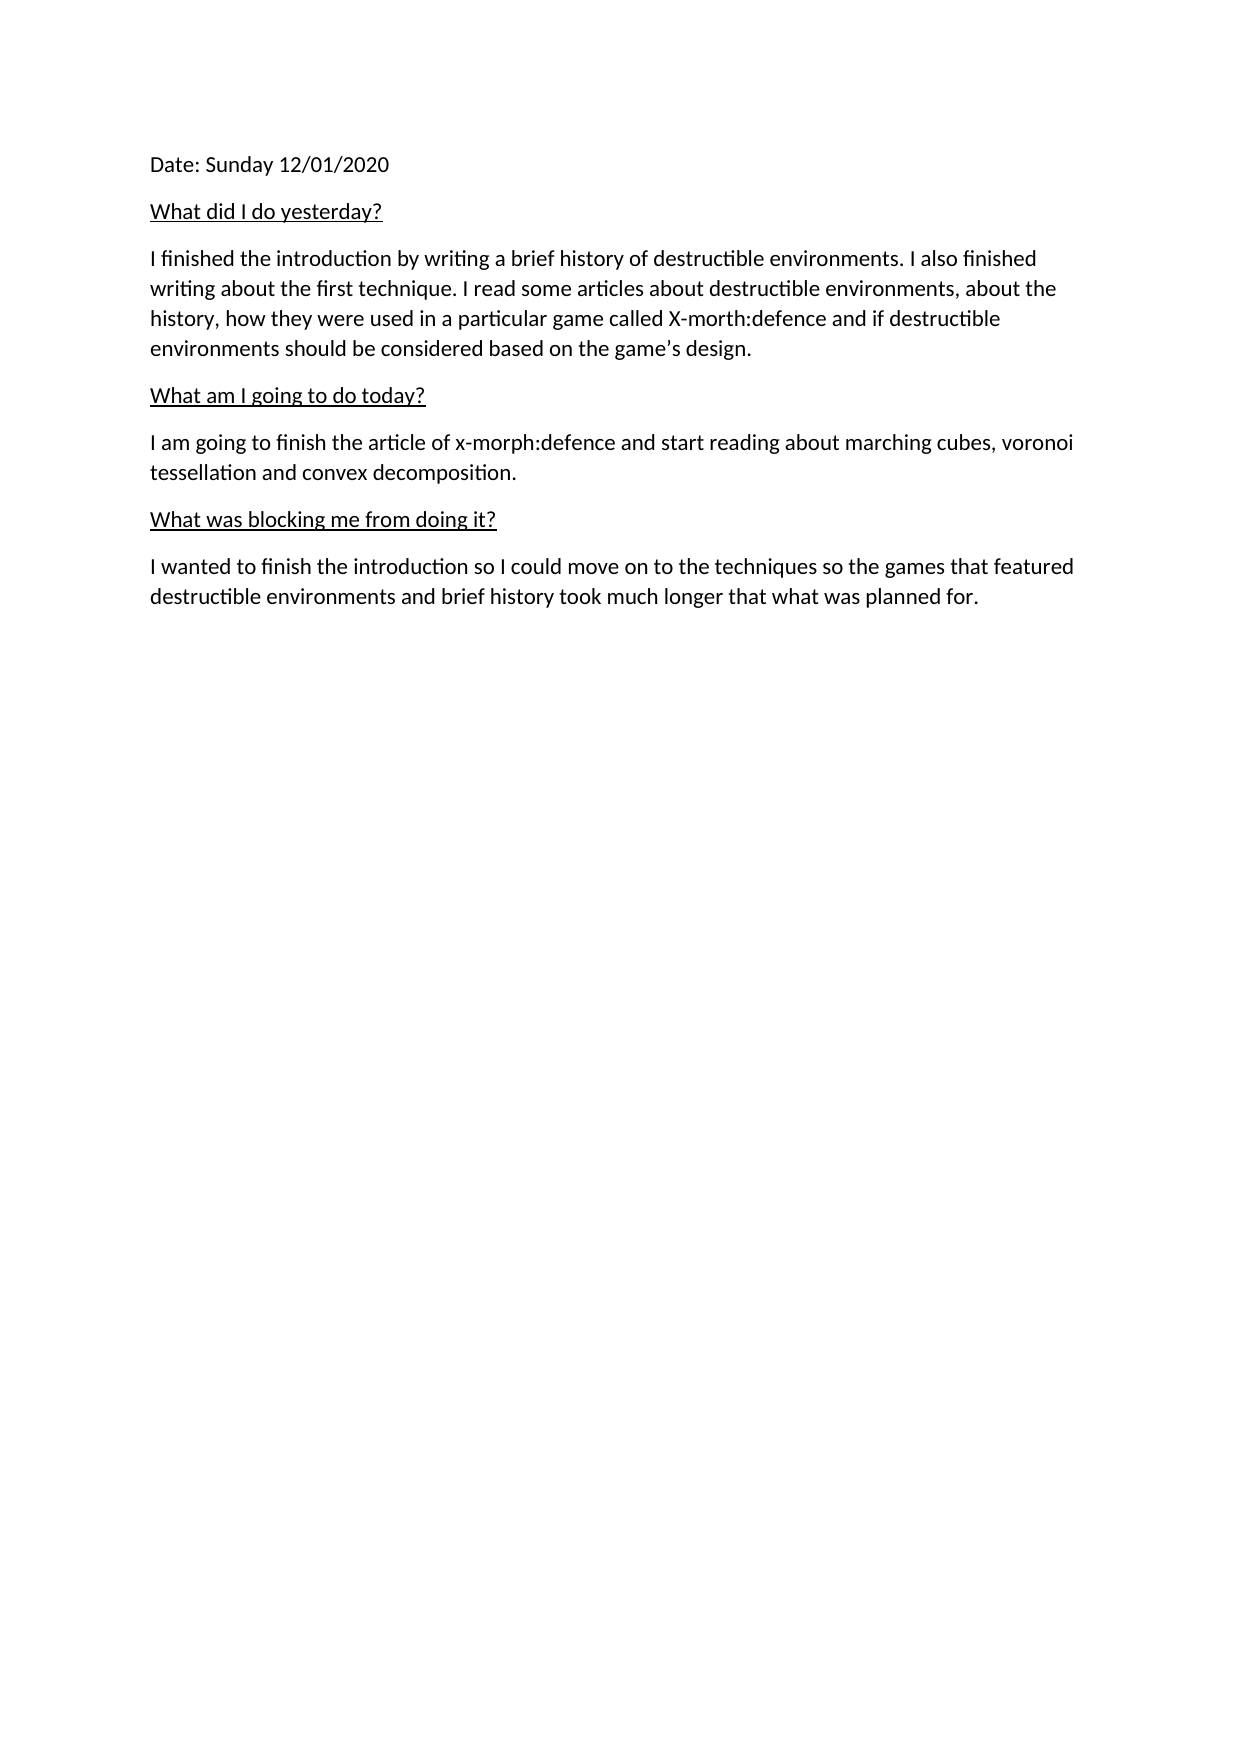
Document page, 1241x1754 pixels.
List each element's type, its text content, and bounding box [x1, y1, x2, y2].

text I finished the introduction by writing a brief history of destructible environments. I also finished writing about the first technique. I read some articles about destructible environments, about the history, how they were used in a particular game called X-morth:defence and if destructible environments should be considered based on the game’s design. [150, 244, 1090, 362]
text Date: Sunday 12/01/2020 [150, 150, 1090, 178]
text I am going to finish the article of x-morph:defence and start reading about marching cubes, voronoi tessellation and convex decomposition. [150, 428, 1090, 486]
text I wanted to finish the introduction so I could move on to the techniques so the games that featured destructible environments and brief history took much longer that what was planned for. [150, 552, 1090, 610]
text What am I going to do today? [150, 381, 1090, 409]
text What was blocking me from doing it? [150, 505, 1090, 533]
text What did I do yesterday? [150, 197, 1090, 225]
